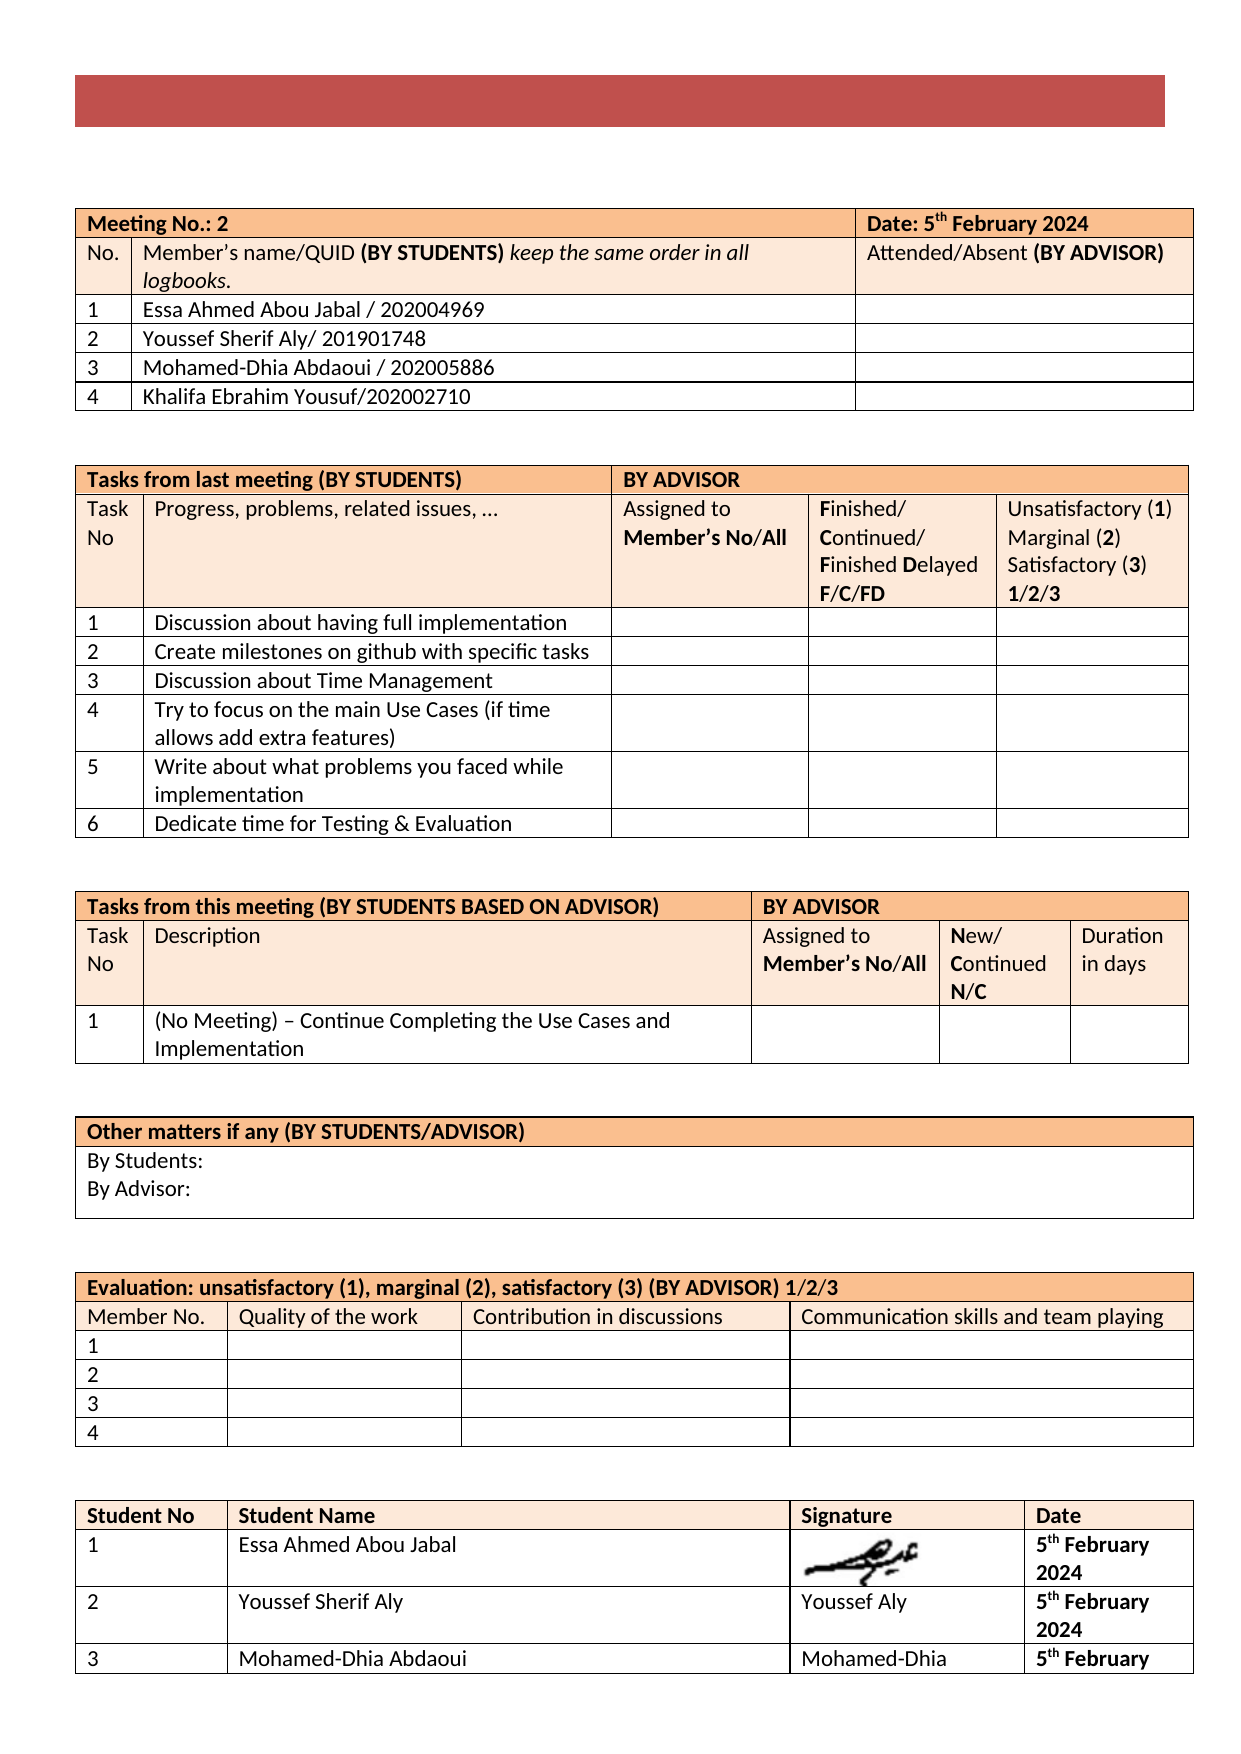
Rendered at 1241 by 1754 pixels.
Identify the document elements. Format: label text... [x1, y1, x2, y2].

table_header BY ADVISOR [612, 466, 1188, 493]
table_cell [809, 637, 996, 665]
table_cell 4 [76, 695, 143, 751]
table_cell 5th February 2024 [1025, 1587, 1193, 1643]
table_cell [791, 1530, 801, 1586]
table_cell Mohamed-Dhia Abdaoui [791, 1644, 1024, 1672]
table_header Date [1025, 1501, 1193, 1529]
table_header Tasks from this meeting (BY STUDENTS BASED ON ADVISOR) [76, 892, 751, 920]
table_cell [922, 1530, 1024, 1586]
table_cell Contribution in discussions [462, 1302, 789, 1330]
table_cell 5th February 2024 [1025, 1530, 1193, 1586]
table_cell Mohamed-Dhia Abdaoui / 202005886 [132, 353, 855, 381]
table_cell [791, 1360, 1193, 1388]
table_cell [228, 1418, 461, 1446]
table_cell Youssef Sherif Aly/ 201901748 [132, 324, 855, 352]
table_cell [612, 608, 808, 636]
table_cell [228, 1331, 461, 1359]
table_cell Try to focus on the main Use Cases (if time allows add extra features) [144, 695, 611, 751]
table_cell Attended/Absent (BY ADVISOR) [856, 238, 1193, 294]
table_cell Discussion about Time Management [144, 666, 611, 694]
table_cell Task No [76, 495, 143, 607]
table_cell Create milestones on github with specific tasks [144, 637, 611, 665]
table_header Tasks from last meeting (BY STUDENTS) [76, 466, 611, 493]
table_header BY ADVISOR [752, 892, 1188, 920]
table_cell Member’s name/QUID (BY STUDENTS) keep the same order in all logbooks. [132, 238, 855, 294]
table_header Student Name [228, 1501, 789, 1529]
table_cell 5 [76, 752, 143, 808]
table_cell 5th February 2024 [1025, 1644, 1193, 1672]
table_cell Task No [76, 921, 143, 1005]
table_cell [856, 295, 1193, 323]
table_cell [856, 353, 1193, 381]
table_cell [997, 608, 1188, 636]
table_cell [997, 752, 1188, 808]
table_cell [612, 666, 808, 694]
table_cell [612, 752, 808, 808]
table_header Date: 5th February 2024 [856, 209, 1193, 237]
table_cell Assigned to Member’s No/All [752, 921, 939, 1005]
table_cell Dedicate time for Testing & Evaluation [144, 809, 611, 837]
table_cell [612, 809, 808, 837]
table_cell [809, 695, 996, 751]
table_cell Progress, problems, related issues, … [144, 495, 611, 607]
table_cell 2 [76, 637, 143, 665]
table_cell [809, 809, 996, 837]
table_cell [462, 1331, 789, 1359]
table_header Other matters if any (BY STUDENTS/ADVISOR) [76, 1118, 1193, 1146]
table_cell Communication skills and team playing [791, 1302, 1193, 1330]
table_cell 1 [76, 295, 131, 323]
table_cell [809, 752, 996, 808]
table_cell [856, 324, 1193, 352]
picture [801, 1530, 922, 1586]
table_cell Khalifa Ebrahim Yousuf/202002710 [132, 383, 855, 410]
table_cell By Students: By Advisor: [76, 1147, 1193, 1218]
table_cell Essa Ahmed Abou Jabal [228, 1530, 789, 1586]
table_cell Finished/ Continued/ Finished Delayed F/C/FD [809, 495, 996, 607]
table_cell Assigned to Member’s No/All [612, 495, 808, 607]
table_cell 3 [76, 1389, 227, 1417]
table_cell Mohamed-Dhia Abdaoui [228, 1644, 789, 1672]
table_cell [228, 1360, 461, 1388]
table_cell 3 [76, 1644, 227, 1672]
table_cell Essa Ahmed Abou Jabal / 202004969 [132, 295, 855, 323]
table_cell (No Meeting) – Continue Completing the Use Cases and Implementation [144, 1006, 751, 1062]
table_cell [462, 1418, 789, 1446]
table_cell [997, 637, 1188, 665]
table_cell [997, 809, 1188, 837]
table_cell [997, 666, 1188, 694]
table_header Meeting No.: 2 [76, 209, 855, 237]
table_cell [791, 1331, 1193, 1359]
table_cell [612, 637, 808, 665]
table_cell 4 [76, 383, 131, 410]
table_cell 1 [76, 608, 143, 636]
table_cell Quality of the work [228, 1302, 461, 1330]
table_cell 3 [76, 353, 131, 381]
table_header Signature [791, 1501, 1024, 1529]
table_cell [612, 695, 808, 751]
table_cell [997, 695, 1188, 751]
table_cell [462, 1389, 789, 1417]
table_cell 4 [76, 1418, 227, 1446]
table_cell 6 [76, 809, 143, 837]
table_cell Unsatisfactory (1) Marginal (2) Satisfactory (3) 1/2/3 [997, 495, 1188, 607]
table_cell [856, 383, 1193, 410]
table_cell 2 [76, 1587, 227, 1643]
table_cell Member No. [76, 1302, 227, 1330]
table_cell Description [144, 921, 751, 1005]
table_cell Discussion about having full implementation [144, 608, 611, 636]
table_cell [462, 1360, 789, 1388]
table_cell 2 [76, 324, 131, 352]
table_cell [940, 1006, 1070, 1062]
table_header Student No [76, 1501, 227, 1529]
table_cell [809, 608, 996, 636]
table_cell 3 [76, 666, 143, 694]
table_cell Youssef Aly [791, 1587, 1024, 1643]
table_cell No. [76, 238, 131, 294]
table_cell Write about what problems you faced while implementation [144, 752, 611, 808]
table_cell [791, 1418, 1193, 1446]
table_cell [1071, 1006, 1188, 1062]
table_header Evaluation: unsatisfactory (1), marginal (2), satisfactory (3) (BY ADVISOR) 1/2/3 [76, 1273, 1193, 1301]
table_cell 1 [76, 1331, 227, 1359]
table_cell Duration in days [1071, 921, 1188, 1005]
table_cell 2 [76, 1360, 227, 1388]
table_cell New/ Continued N/C [940, 921, 1070, 1005]
table_cell [809, 666, 996, 694]
table_cell [752, 1006, 939, 1062]
table_cell 1 [76, 1006, 143, 1062]
table_cell [791, 1389, 1193, 1417]
table_cell 1 [76, 1530, 227, 1586]
table_cell Youssef Sherif Aly [228, 1587, 789, 1643]
table_cell [228, 1389, 461, 1417]
